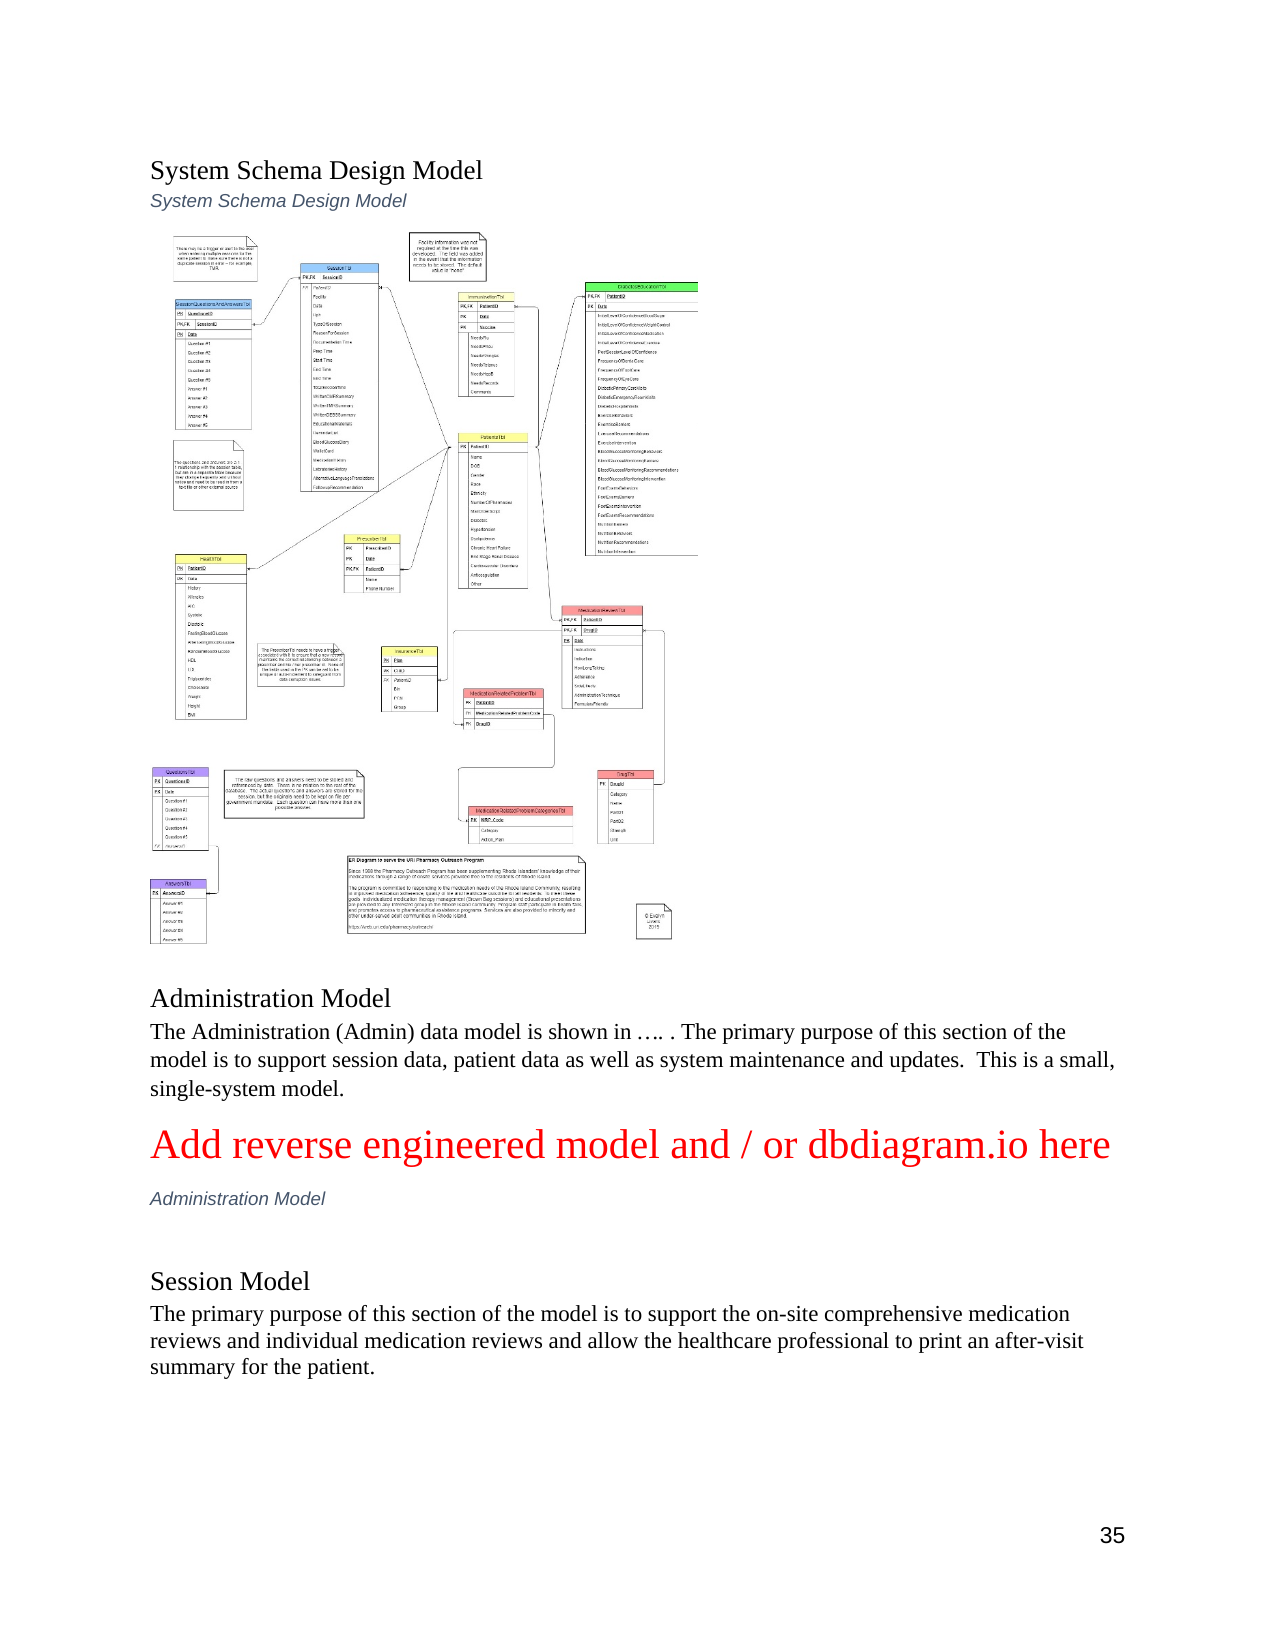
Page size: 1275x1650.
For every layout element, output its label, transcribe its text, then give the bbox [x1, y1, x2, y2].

subtitle Session Model [150, 1265, 1125, 1296]
text Administration Model [150, 1188, 1125, 1209]
text The Administration (Admin) data model is shown in …. . The primary purpose of this section of the model is to support session data, patient data as well as system maintenance and updates. This is a small, single-system model. [150, 1018, 1125, 1101]
subtitle Administration Model [150, 982, 1125, 1013]
picture [150, 232, 698, 944]
text System Schema Design Model [150, 190, 1125, 211]
text The primary purpose of this section of the model is to support the on-site comprehensive medication reviews and individual medication reviews and allow the healthcare professional to print an after-visit summary for the patient. [150, 1301, 1125, 1379]
subtitle System Schema Design Model [150, 154, 1125, 185]
text Add reverse engineered model and / or dbdiagram.io here [150, 1120, 1125, 1168]
